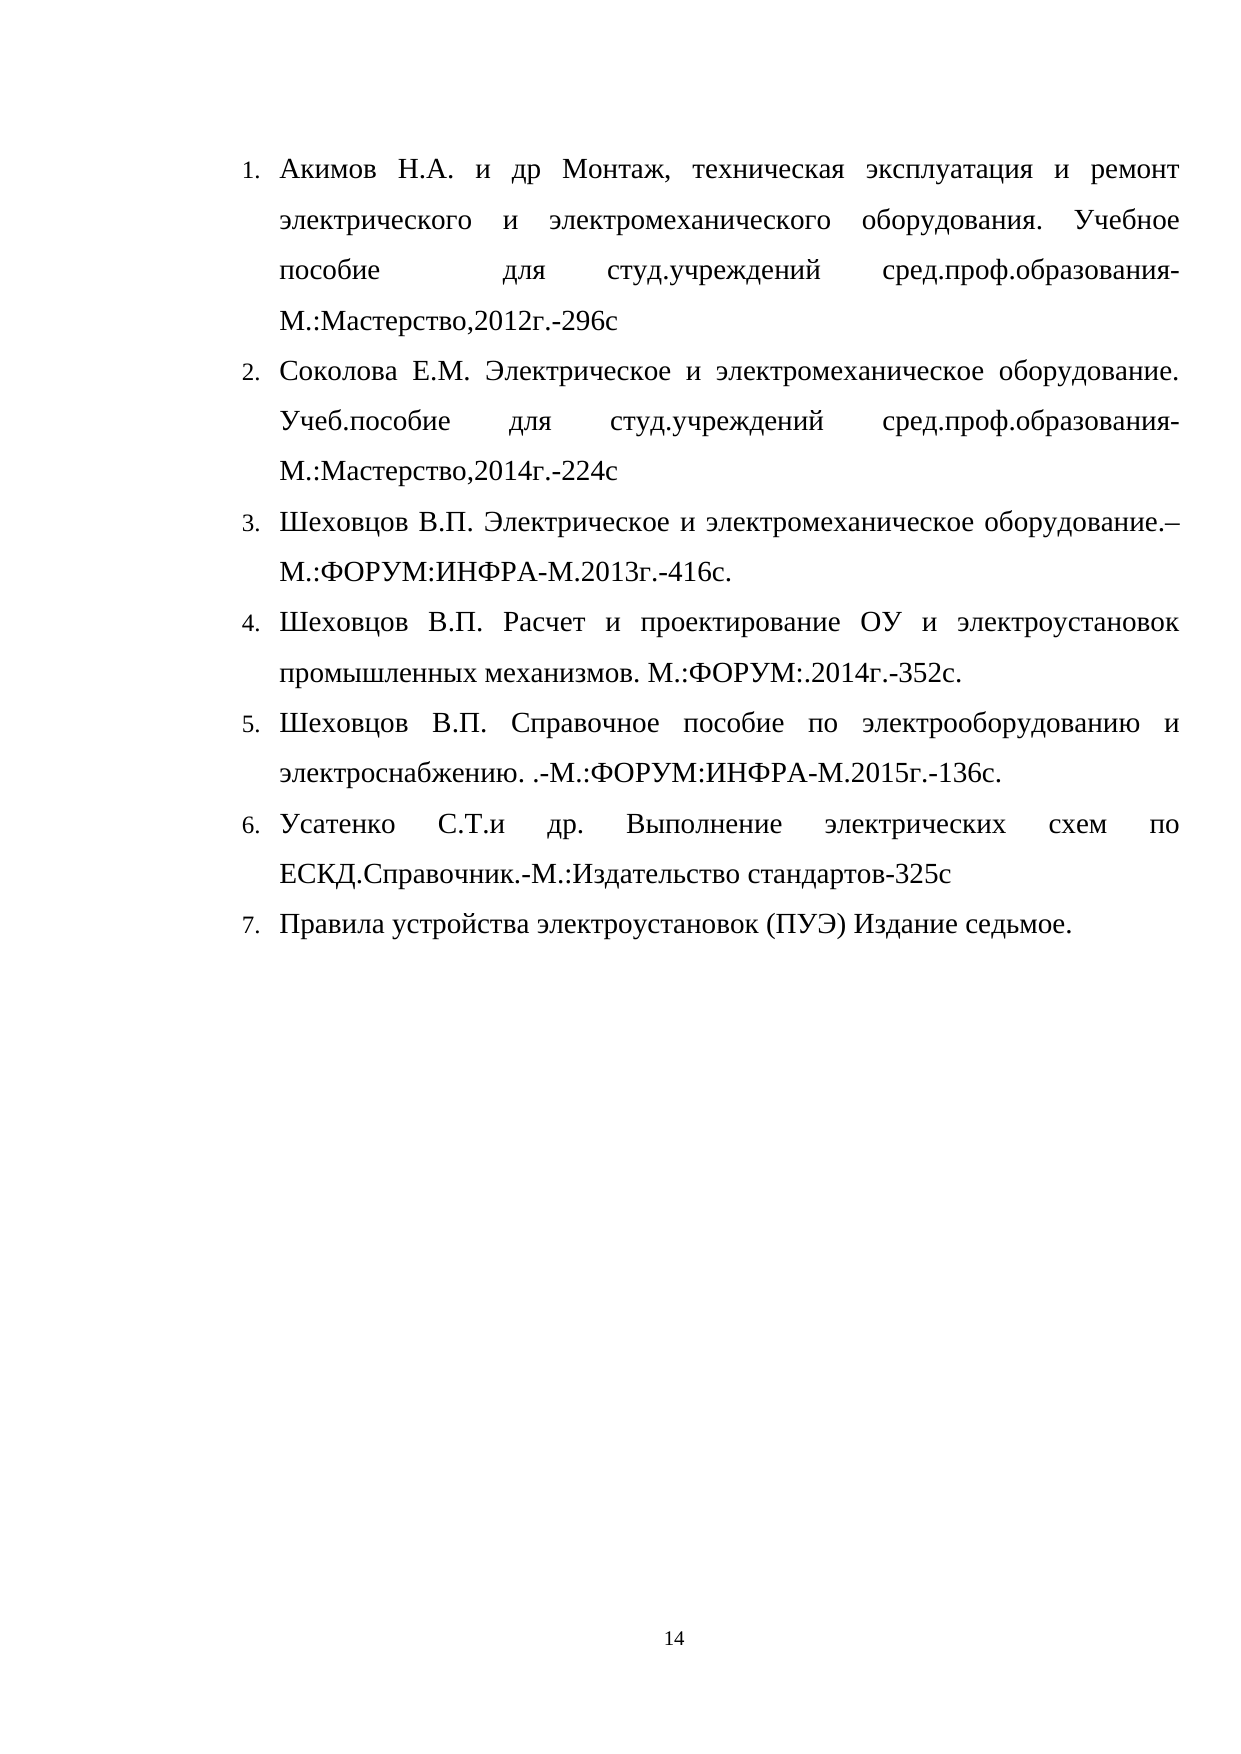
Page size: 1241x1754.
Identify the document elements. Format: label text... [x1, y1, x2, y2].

list Усатенко С.Т.и др. Выполнение электрических схем по ЕСКД.Справочник.-М.:Издательство стандартов-325с [242, 806, 1180, 889]
list Соколова Е.М. Электрическое и электромеханическое оборудование. Учеб.пособие для студ.учреждений сред.проф.образования-М.:Мастерство,2014г.-224с [242, 353, 1180, 487]
list Правила устройства электроустановок (ПУЭ) Издание седьмое. [242, 906, 1180, 940]
list Акимов Н.А. и др Монтаж, техническая эксплуатация и ремонт электрического и электромеханического оборудования. Учебное пособие для студ.учреждений сред.проф.образования-М.:Мастерство,2012г.-296с [242, 152, 1180, 336]
list Шеховцов В.П. Справочное пособие по электрооборудованию и электроснабжению. .-М.:ФОРУМ:ИНФРА-М.2015г.-136с. [242, 705, 1180, 789]
list Шеховцов В.П. Электрическое и электромеханическое оборудование.–М.:ФОРУМ:ИНФРА-М.2013г.-416с. [242, 504, 1180, 588]
list Шеховцов В.П. Расчет и проектирование ОУ и электроустановок промышленных механизмов. М.:ФОРУМ:.2014г.-352с. [242, 604, 1180, 688]
